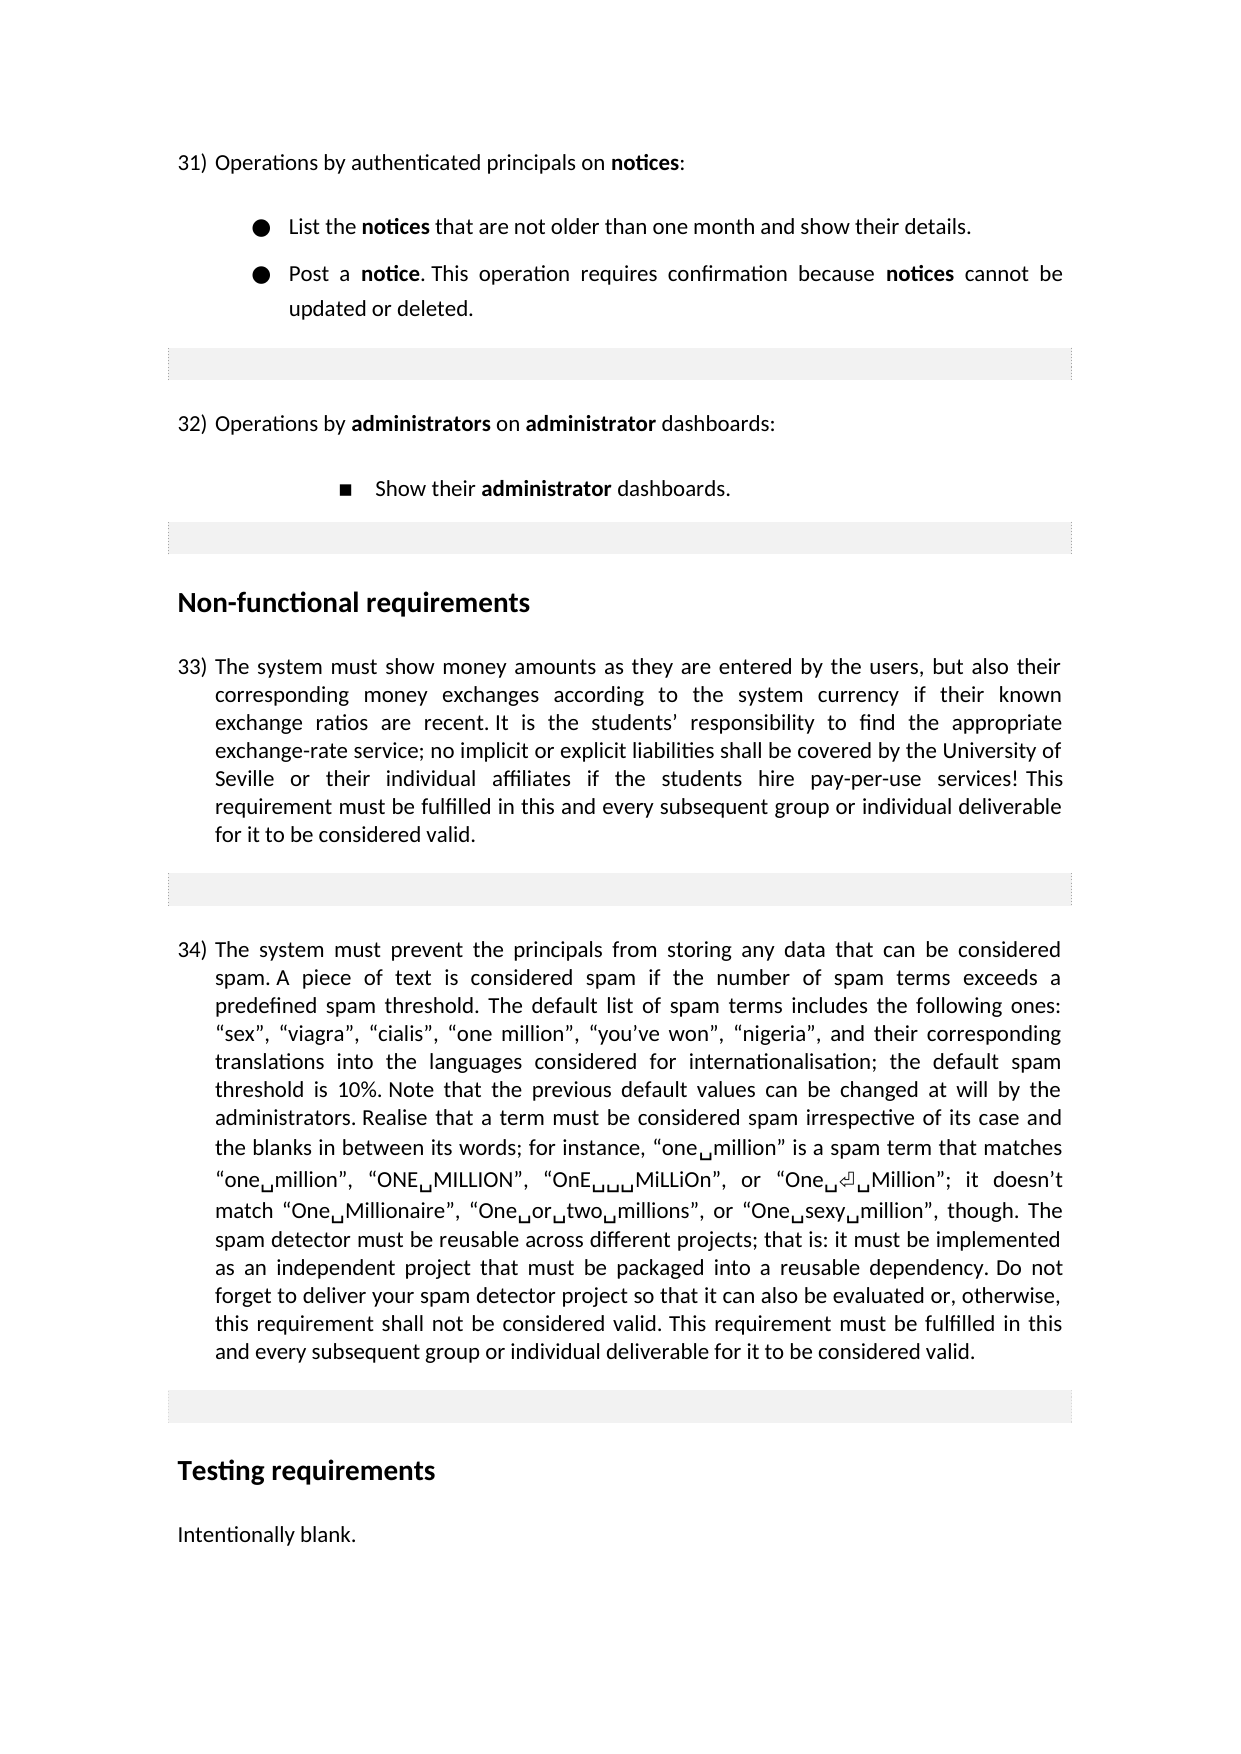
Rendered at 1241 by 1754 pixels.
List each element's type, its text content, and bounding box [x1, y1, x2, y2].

text Testing requirements [177, 1452, 1063, 1490]
list Show their administrator dashboards. [338, 462, 1063, 509]
list Operations by administrators on administrator dashboards: [177, 409, 1063, 437]
list List the notices that are not older than one month and show their details. [251, 201, 1063, 248]
list The system must prevent the principals from storing any data that can be considered spam. A piece of text is considered spam if the number of spam terms exceeds a predefined spam threshold. The default list of spam terms includes the following ones: “sex”, “viagra”, “cialis”, “one million”, “you’ve won”, “nigeria”, and their corresponding translations into the languages considered for internationalisation; the default spam threshold is 10%. Note that the previous default values can be changed at will by the administrators. Realise that a term must be considered spam irrespective of its case and the blanks in between its words; for instance, “one␣million” is a spam term that matches “one␣million”, “ONE␣MILLION”, “OnE␣␣␣MiLLiOn”, or “One␣⏎␣Million”; it doesn’t match “One␣Millionaire”, “One␣or␣two␣millions”, or “One␣sexy␣million”, though. The spam detector must be reusable across different projects; that is: it must be implemented as an independent project that must be packaged into a reusable dependency. Do not forget to deliver your spam detector project so that it can also be evaluated or, otherwise, this requirement shall not be considered valid. This requirement must be fulfilled in this and every subsequent group or individual deliverable for it to be considered valid. [177, 935, 1063, 1365]
text Non-functional requirements [177, 584, 1063, 622]
text Intentionally blank. [177, 1520, 1063, 1548]
list Post a notice. This operation requires confirmation because notices cannot be updated or deleted. [251, 248, 1063, 323]
list The system must show money amounts as they are entered by the users, but also their corresponding money exchanges according to the system currency if their known exchange ratios are recent. It is the students’ responsibility to find the appropriate exchange-rate service; no implicit or explicit liabilities shall be covered by the University of Seville or their individual affiliates if the students hire pay-per-use services! This requirement must be fulfilled in this and every subsequent group or individual deliverable for it to be considered valid. [177, 652, 1063, 848]
list Operations by authenticated principals on notices: [177, 148, 1063, 176]
